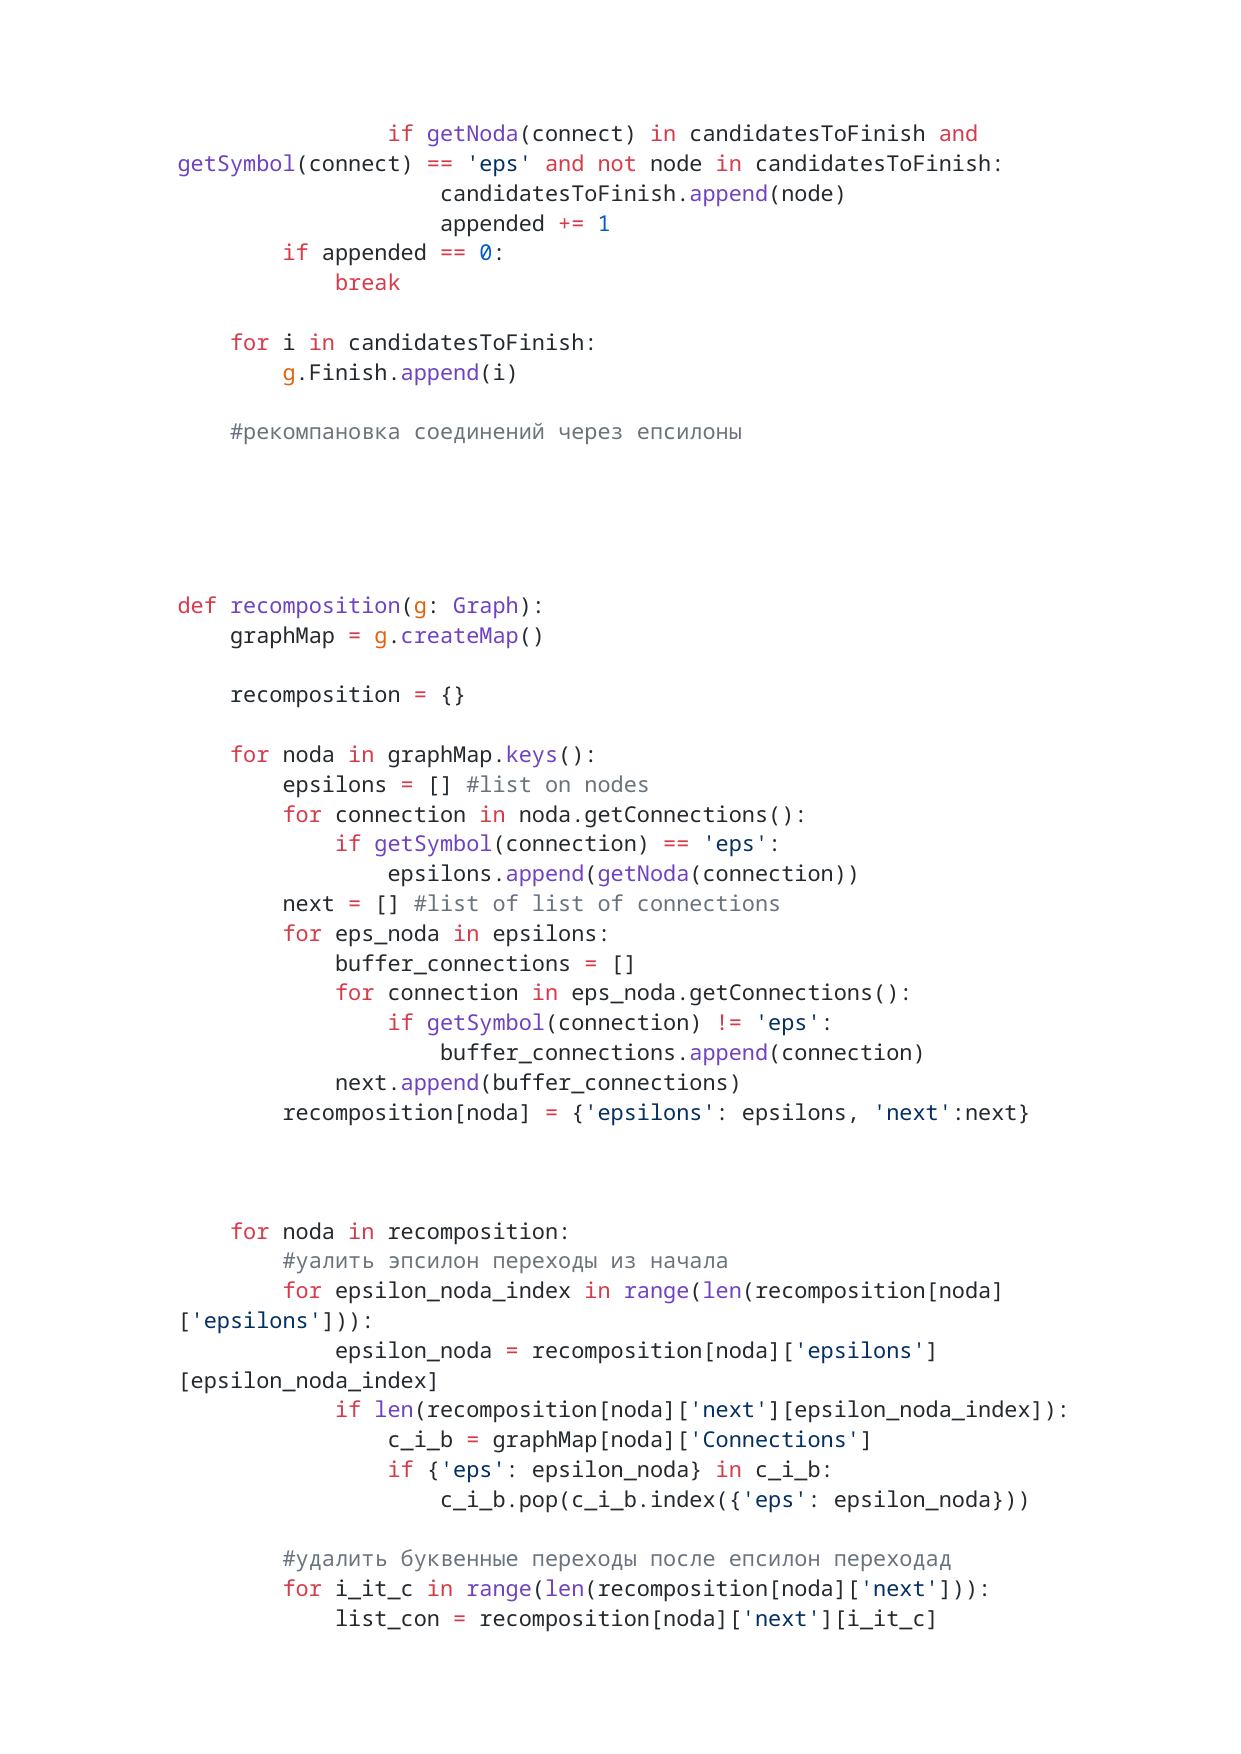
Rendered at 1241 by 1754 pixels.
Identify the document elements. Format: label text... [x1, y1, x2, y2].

text next.append(buffer_connections) [177, 1067, 1152, 1096]
text buffer_connections.append(connection) [177, 1037, 1152, 1067]
text if {'eps': epsilon_noda} in c_i_b: [177, 1454, 1152, 1484]
text #удалить буквенные переходы после епсилон переходад [177, 1543, 1152, 1573]
text candidatesToFinish.append(node) [177, 178, 1152, 207]
text for i in candidatesToFinish: [177, 327, 1152, 356]
text if getSymbol(connection) == 'eps': [177, 828, 1152, 858]
text recomposition[noda] = {'epsilons': epsilons, 'next':next} [177, 1096, 1152, 1126]
text for connection in noda.getConnections(): [177, 798, 1152, 828]
text if getNoda(connect) in candidatesToFinish and getSymbol(connect) == 'eps' and not node in candidatesToFinish: [177, 118, 1152, 178]
text recomposition = {} [177, 679, 1152, 709]
text for eps_noda in epsilons: [177, 918, 1152, 947]
text for noda in recomposition: [177, 1216, 1152, 1245]
text appended += 1 [177, 207, 1152, 237]
text list_con = recomposition[noda]['next'][i_it_c] [177, 1603, 1152, 1633]
text if appended == 0: [177, 237, 1152, 267]
text for epsilon_noda_index in range(len(recomposition[noda]['epsilons'])): [177, 1275, 1152, 1335]
text if getSymbol(connection) != 'eps': [177, 1007, 1152, 1037]
text def recomposition(g: Graph): [177, 590, 1152, 620]
text c_i_b.pop(c_i_b.index({'eps': epsilon_noda})) [177, 1484, 1152, 1513]
text #уалить эпсилон переходы из начала [177, 1245, 1152, 1275]
text for noda in graphMap.keys(): [177, 739, 1152, 769]
text g.Finish.append(i) [177, 356, 1152, 386]
text for i_it_c in range(len(recomposition[noda]['next'])): [177, 1573, 1152, 1603]
text epsilon_noda = recomposition[noda]['epsilons'][epsilon_noda_index] [177, 1335, 1152, 1394]
text epsilons = [] #list on nodes [177, 769, 1152, 798]
text if len(recomposition[noda]['next'][epsilon_noda_index]): [177, 1394, 1152, 1424]
text break [177, 267, 1152, 297]
text for connection in eps_noda.getConnections(): [177, 977, 1152, 1007]
text buffer_connections = [] [177, 947, 1152, 977]
text c_i_b = graphMap[noda]['Connections'] [177, 1424, 1152, 1454]
text next = [] #list of list of connections [177, 888, 1152, 918]
text graphMap = g.createMap() [177, 620, 1152, 649]
text #рекомпановка соединений через епсилоны [177, 416, 1152, 446]
text epsilons.append(getNoda(connection)) [177, 858, 1152, 888]
